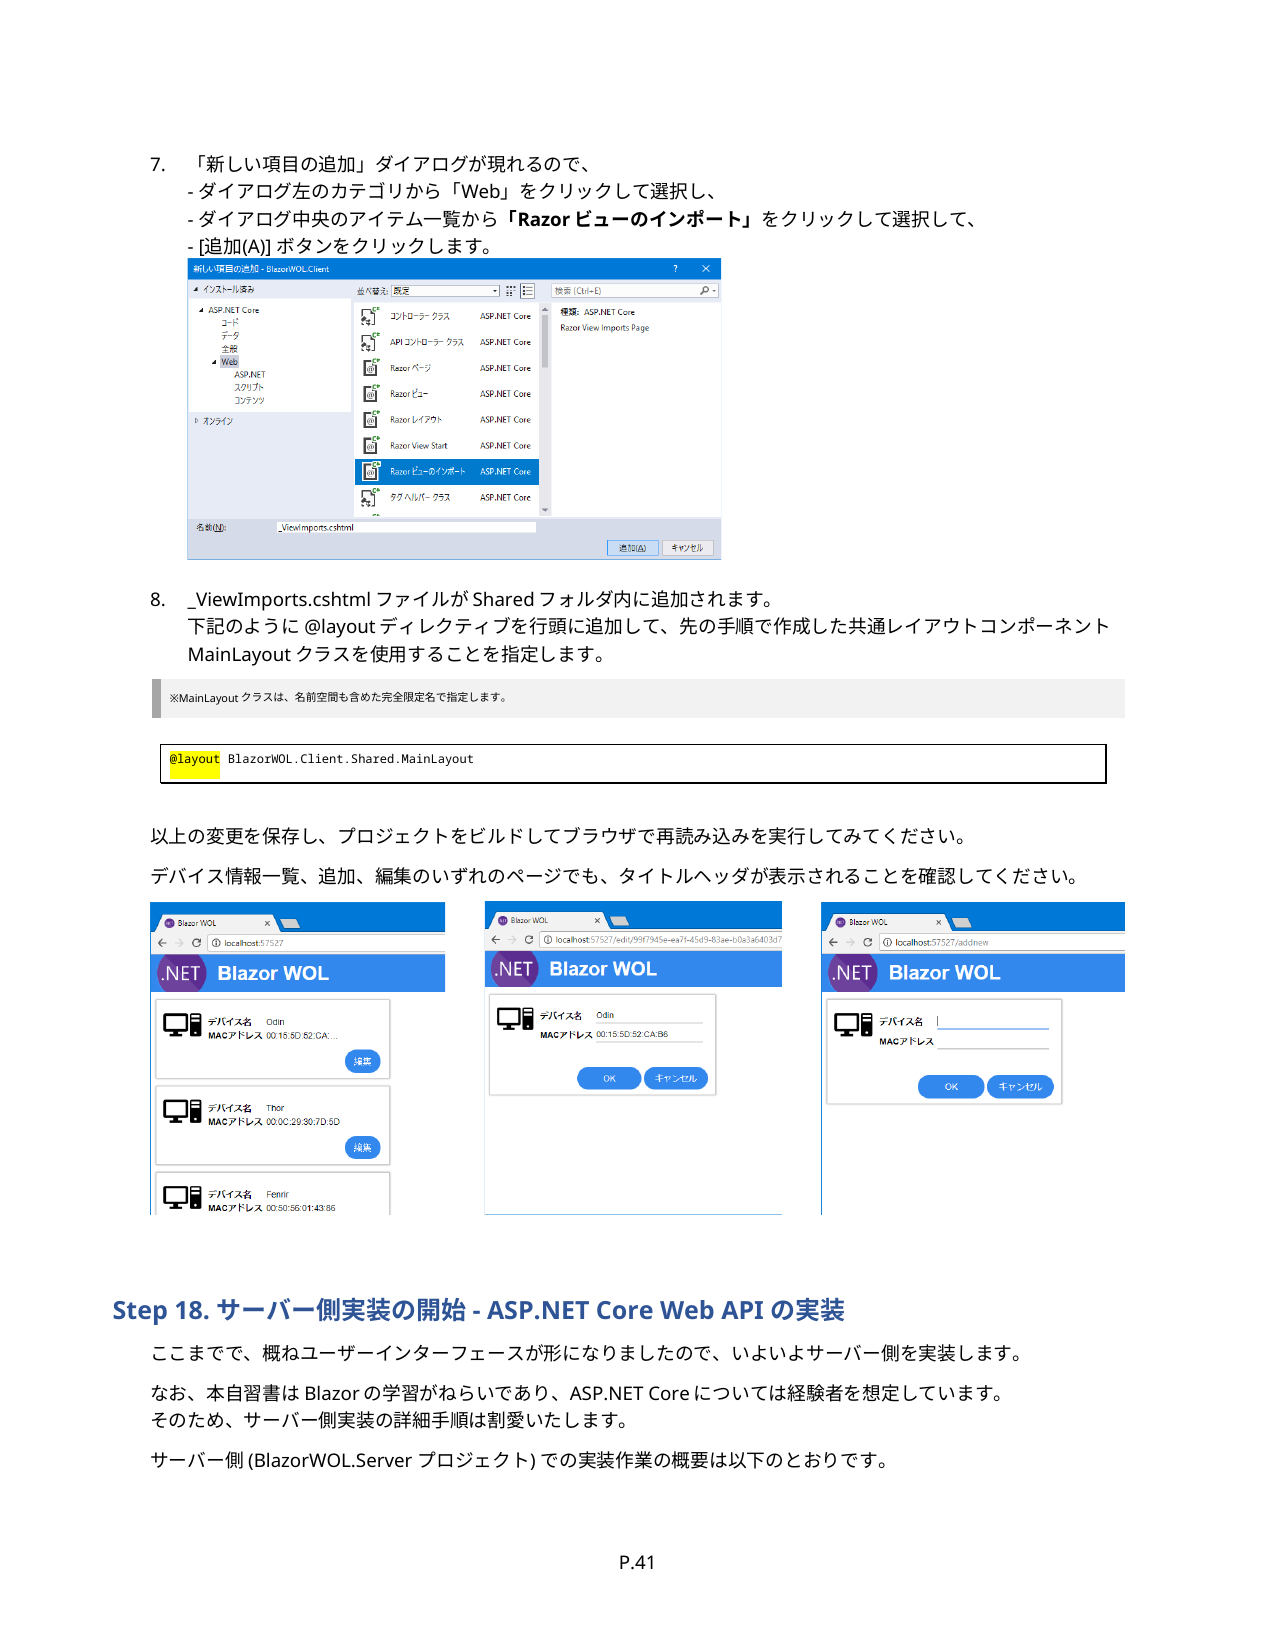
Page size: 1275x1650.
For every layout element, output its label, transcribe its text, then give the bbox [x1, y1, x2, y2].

text サーバー側 (BlazorWOL.Server プロジェクト) での実装作業の概要は以下のとおりです。 [150, 1446, 1125, 1473]
picture [187, 258, 722, 560]
text 以上の変更を保存し、プロジェクトをビルドしてブラウザで再読み込みを実行してみてください。 [150, 822, 1125, 849]
list _ViewImports.cshtmlファイルがSharedフォルダ内に追加されます。 下記のように @layoutディレクティブを行頭に追加して、先の手順で作成した共通レイアウトコンポーネント MainLayoutクラスを使用することを指定します。 [150, 585, 1125, 666]
subtitle Step 18. サーバー側実装の開始 - ASP.NET Core Web API の実装 [112, 1290, 1125, 1327]
text なお、本自習書は Blazorの学習がねらいであり、ASP.NET Coreについては経験者を想定しています。 そのため、サーバー側実装の詳細手順は割愛いたします。 [150, 1379, 1125, 1433]
picture [484, 901, 782, 1215]
text ここまでで、概ねユーザーインターフェースが形になりましたので、いよいよサーバー側を実装します。 [150, 1339, 1125, 1366]
picture [150, 902, 446, 1215]
picture [821, 902, 1125, 1215]
text デバイス情報一覧、追加、編集のいずれのページでも、タイトルヘッダが表示されることを確認してください。 [150, 861, 1125, 888]
text @layout BlazorWOL.Client.Shared.MainLayout [161, 745, 1105, 782]
text ※MainLayoutクラスは、名前空間も含めた完全限定名で指定します。 [161, 679, 1125, 718]
